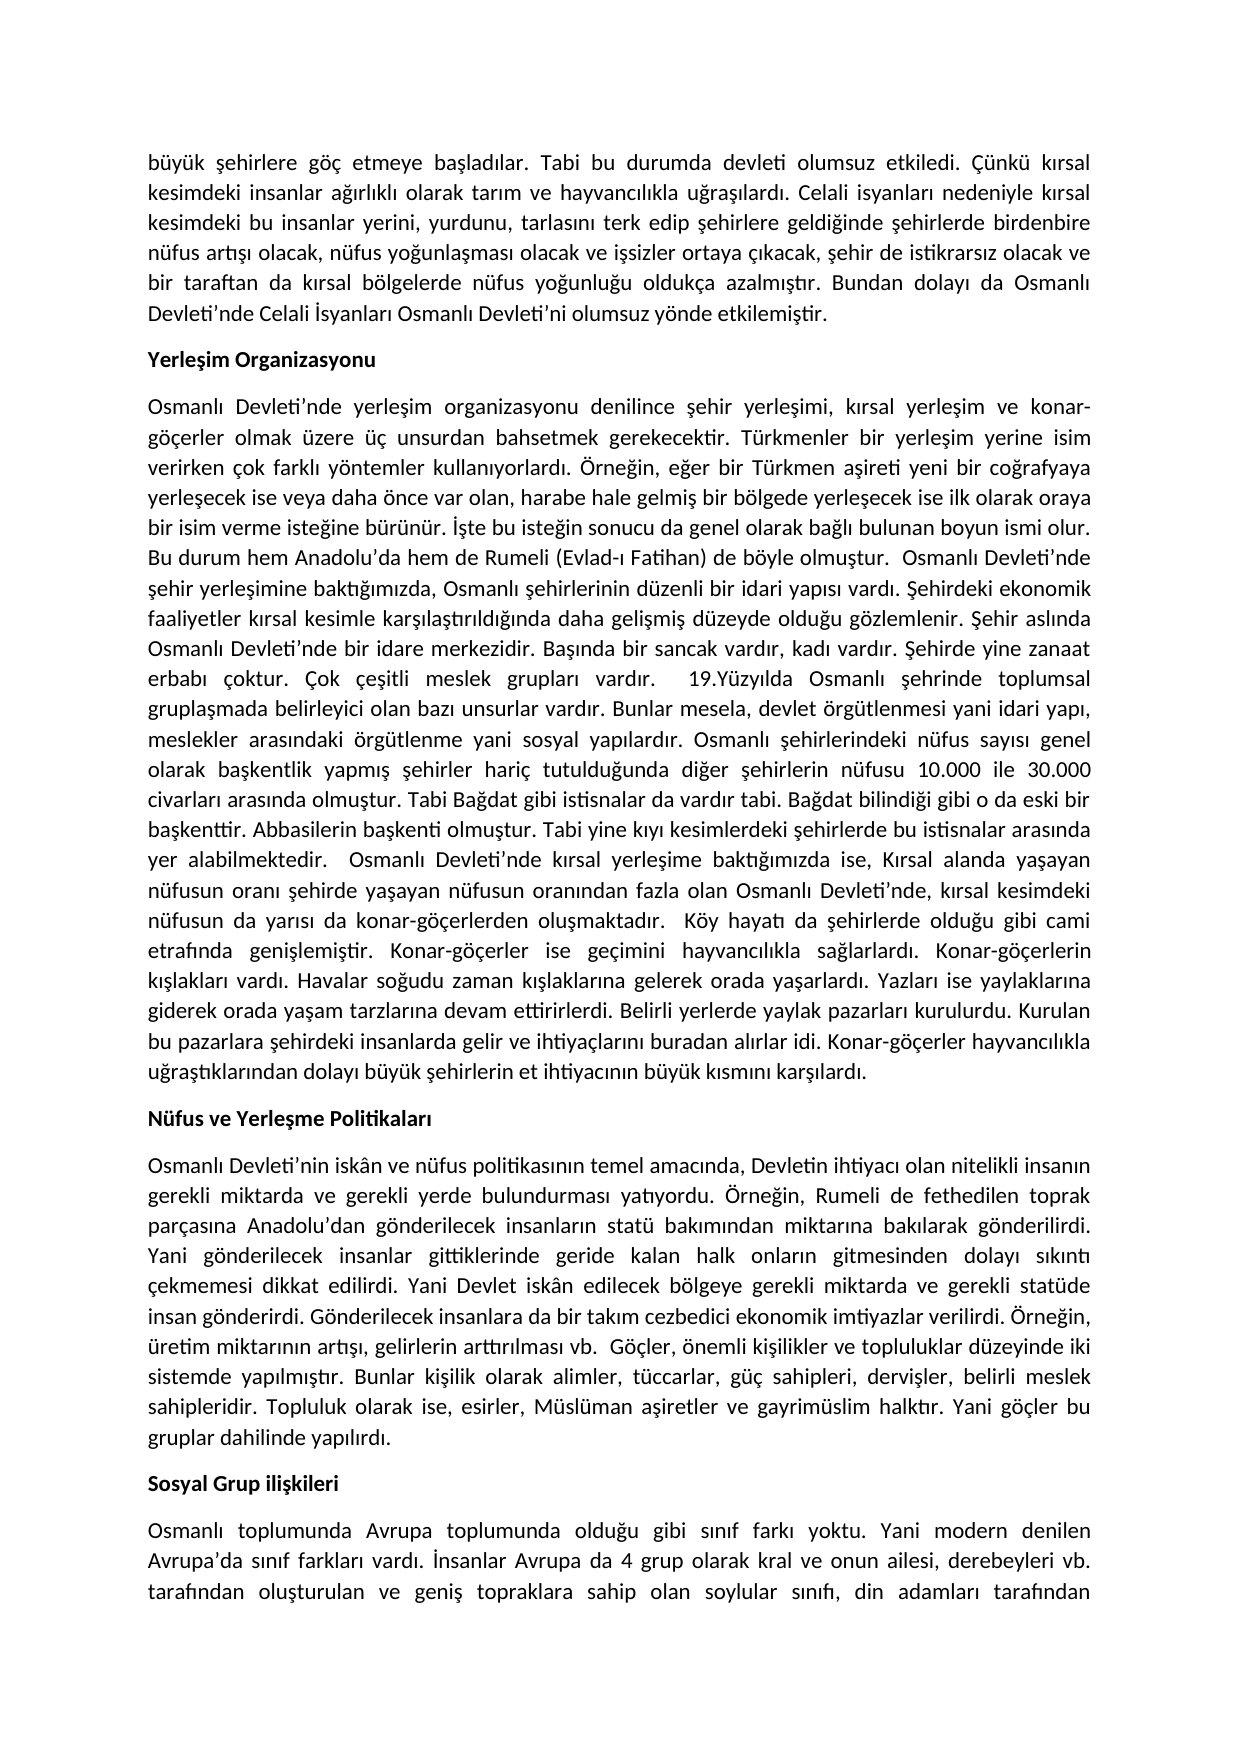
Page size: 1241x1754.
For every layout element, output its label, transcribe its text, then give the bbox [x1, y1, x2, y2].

text Osmanlı Devleti’nin iskân ve nüfus politikasının temel amacında, Devletin ihtiyacı olan nitelikli insanın gerekli miktarda ve gerekli yerde bulundurması yatıyordu. Örneğin, Rumeli de fethedilen toprak parçasına Anadolu’dan gönderilecek insanların statü bakımından miktarına bakılarak gönderilirdi. Yani gönderilecek insanlar gittiklerinde geride kalan halk onların gitmesinden dolayı sıkıntı çekmemesi dikkat edilirdi. Yani Devlet iskân edilecek bölgeye gerekli miktarda ve gerekli statüde insan gönderirdi. Gönderilecek insanlara da bir takım cezbedici ekonomik imtiyazlar verilirdi. Örneğin, üretim miktarının artışı, gelirlerin arttırılması vb. Göçler, önemli kişilikler ve topluluklar düzeyinde iki sistemde yapılmıştır. Bunlar kişilik olarak alimler, tüccarlar, güç sahipleri, dervişler, belirli meslek sahipleridir. Topluluk olarak ise, esirler, Müslüman aşiretler ve gayrimüslim halktır. Yani göçler bu gruplar dahilinde yapılırdı. [148, 1151, 1093, 1451]
text Sosyal Grup ilişkileri [148, 1469, 1093, 1497]
text Osmanlı Devleti’nde yerleşim organizasyonu denilince şehir yerleşimi, kırsal yerleşim ve konar-göçerler olmak üzere üç unsurdan bahsetmek gerekecektir. Türkmenler bir yerleşim yerine isim verirken çok farklı yöntemler kullanıyorlardı. Örneğin, eğer bir Türkmen aşireti yeni bir coğrafyaya yerleşecek ise veya daha önce var olan, harabe hale gelmiş bir bölgede yerleşecek ise ilk olarak oraya bir isim verme isteğine bürünür. İşte bu isteğin sonucu da genel olarak bağlı bulunan boyun ismi olur. Bu durum hem Anadolu’da hem de Rumeli (Evlad-ı Fatihan) de böyle olmuştur. Osmanlı Devleti’nde şehir yerleşimine baktığımızda, Osmanlı şehirlerinin düzenli bir idari yapısı vardı. Şehirdeki ekonomik faaliyetler kırsal kesimle karşılaştırıldığında daha gelişmiş düzeyde olduğu gözlemlenir. Şehir aslında Osmanlı Devleti’nde bir idare merkezidir. Başında bir sancak vardır, kadı vardır. Şehirde yine zanaat erbabı çoktur. Çok çeşitli meslek grupları vardır. 19.Yüzyılda Osmanlı şehrinde toplumsal gruplaşmada belirleyici olan bazı unsurlar vardır. Bunlar mesela, devlet örgütlenmesi yani idari yapı, meslekler arasındaki örgütlenme yani sosyal yapılardır. Osmanlı şehirlerindeki nüfus sayısı genel olarak başkentlik yapmış şehirler hariç tutulduğunda diğer şehirlerin nüfusu 10.000 ile 30.000 civarları arasında olmuştur. Tabi Bağdat gibi istisnalar da vardır tabi. Bağdat bilindiği gibi o da eski bir başkenttir. Abbasilerin başkenti olmuştur. Tabi yine kıyı kesimlerdeki şehirlerde bu istisnalar arasında yer alabilmektedir. Osmanlı Devleti’nde kırsal yerleşime baktığımızda ise, Kırsal alanda yaşayan nüfusun oranı şehirde yaşayan nüfusun oranından fazla olan Osmanlı Devleti’nde, kırsal kesimdeki nüfusun da yarısı da konar-göçerlerden oluşmaktadır. Köy hayatı da şehirlerde olduğu gibi cami etrafında genişlemiştir. Konar-göçerler ise geçimini hayvancılıkla sağlarlardı. Konar-göçerlerin kışlakları vardı. Havalar soğudu zaman kışlaklarına gelerek orada yaşarlardı. Yazları ise yaylaklarına giderek orada yaşam tarzlarına devam ettirirlerdi. Belirli yerlerde yaylak pazarları kurulurdu. Kurulan bu pazarlara şehirdeki insanlarda gelir ve ihtiyaçlarını buradan alırlar idi. Konar-göçerler hayvancılıkla uğraştıklarından dolayı büyük şehirlerin et ihtiyacının büyük kısmını karşılardı. [148, 392, 1093, 1085]
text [148, 148, 1093, 327]
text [148, 1516, 1093, 1605]
text Yerleşim Organizasyonu [148, 346, 1093, 373]
text Nüfus ve Yerleşme Politikaları [148, 1104, 1093, 1132]
